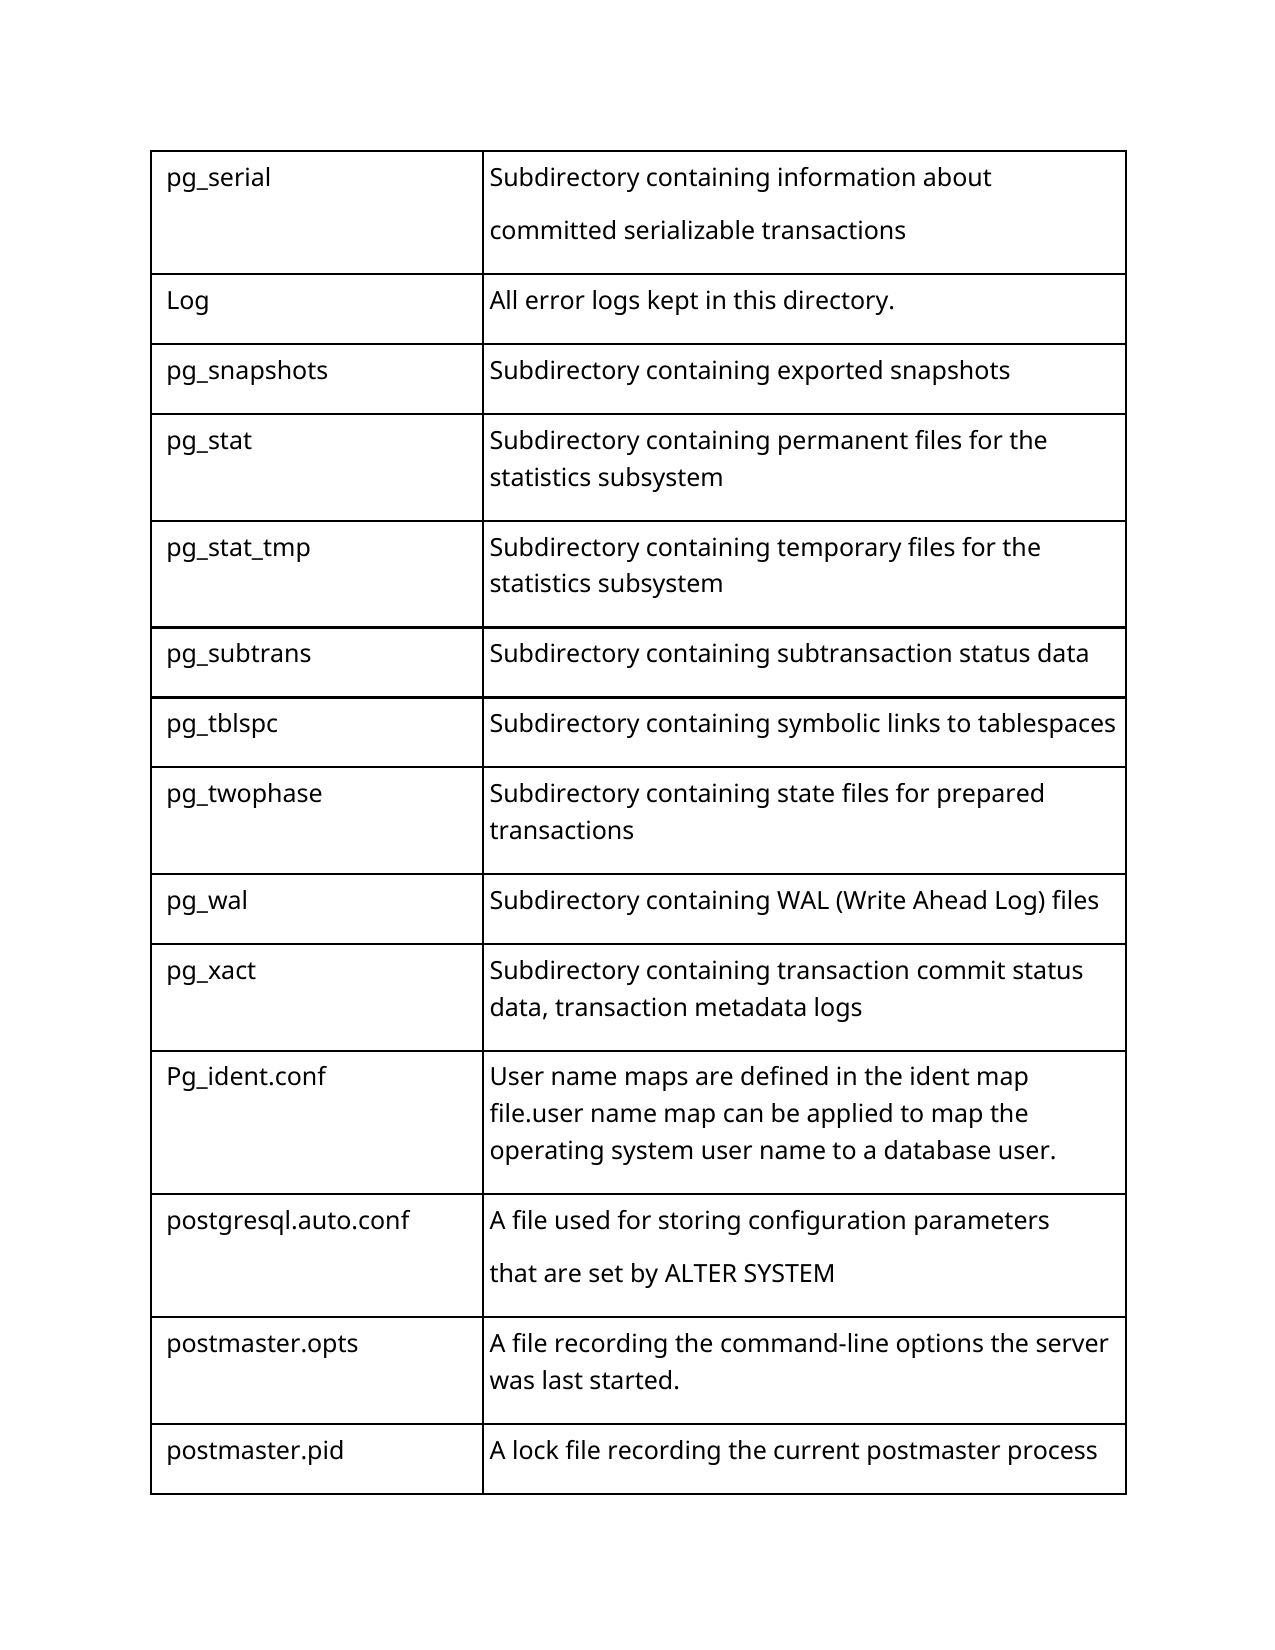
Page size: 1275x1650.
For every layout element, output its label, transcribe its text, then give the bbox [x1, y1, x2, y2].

table_cell A file recording the command-line options the server was last started. [484, 1318, 1125, 1423]
table_cell Subdirectory containing temporary files for the statistics subsystem [484, 522, 1125, 626]
table_cell Subdirectory containing information about committed serializable transactions [484, 152, 1125, 273]
table_cell pg_wal [152, 875, 482, 943]
table_cell Subdirectory containing WAL (Write Ahead Log) files [484, 875, 1125, 943]
table_cell Subdirectory containing symbolic links to tablespaces [484, 699, 1125, 766]
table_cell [484, 1425, 1125, 1493]
table_cell pg_stat_tmp [152, 522, 482, 626]
table_cell pg_tblspc [152, 699, 482, 766]
table_cell postgresql.auto.conf [152, 1195, 482, 1316]
table_cell Subdirectory containing state files for prepared transactions [484, 768, 1125, 873]
table_cell pg_twophase [152, 768, 482, 873]
table_cell User name maps are defined in the ident map file.user name map can be applied to map the operating system user name to a database user. [484, 1052, 1125, 1193]
table_cell All error logs kept in this directory. [484, 275, 1125, 343]
table_cell Subdirectory containing subtransaction status data [484, 629, 1125, 696]
table_cell postmaster.opts [152, 1318, 482, 1423]
table_cell pg_stat [152, 415, 482, 520]
table_cell Subdirectory containing exported snapshots [484, 345, 1125, 413]
table_cell Subdirectory containing transaction commit status data, transaction metadata logs [484, 945, 1125, 1049]
table_cell pg_snapshots [152, 345, 482, 413]
table_cell postmaster.pid [152, 1425, 482, 1493]
table_cell pg_serial [152, 152, 482, 273]
table_cell pg_subtrans [152, 629, 482, 696]
table_cell Pg_ident.conf [152, 1052, 482, 1193]
table_cell Subdirectory containing permanent files for the statistics subsystem [484, 415, 1125, 520]
table_cell pg_xact [152, 945, 482, 1049]
table_cell Log [152, 275, 482, 343]
table_cell A file used for storing configuration parameters that are set by ALTER SYSTEM [484, 1195, 1125, 1316]
